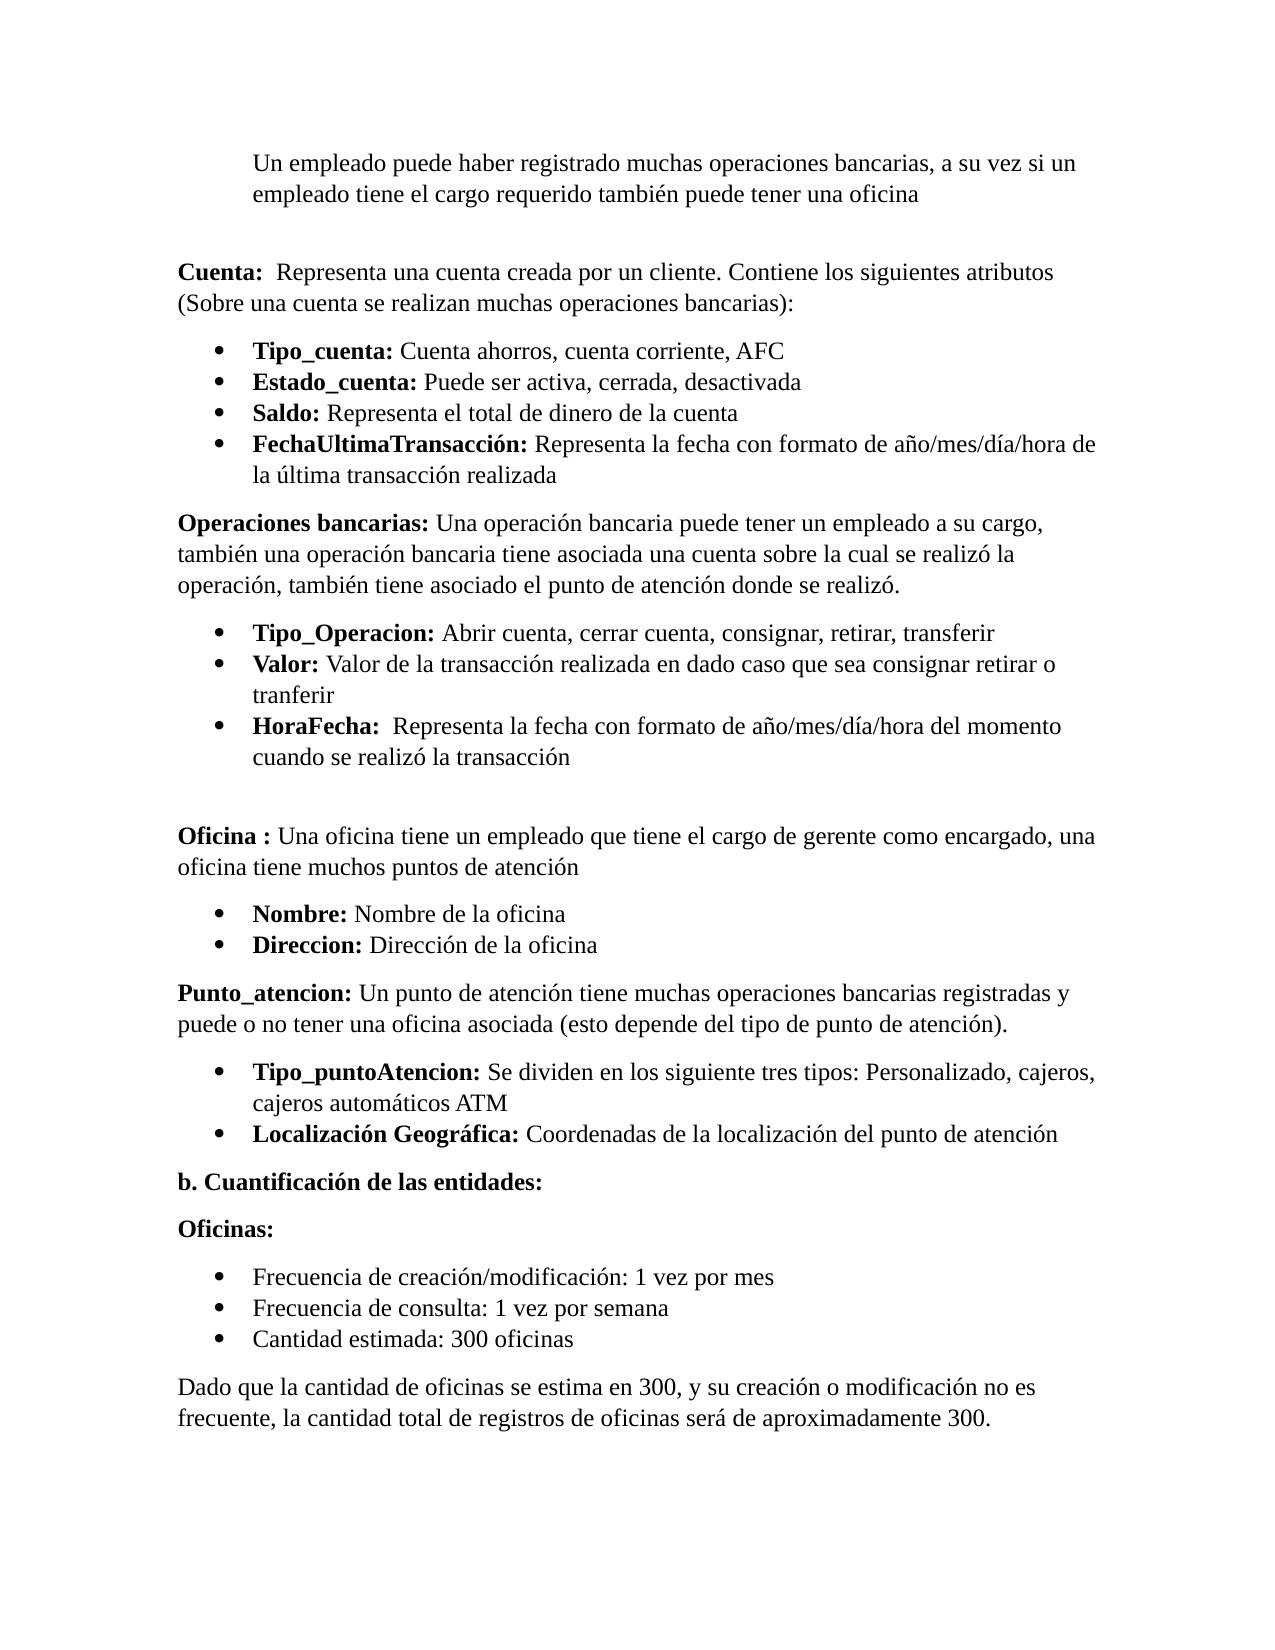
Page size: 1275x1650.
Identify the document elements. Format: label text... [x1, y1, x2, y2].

list Un empleado puede haber registrado muchas operaciones bancarias, a su vez si un empleado tiene el cargo requerido también puede tener una oficina [252, 148, 1098, 207]
list Frecuencia de creación/modificación: 1 vez por mes [215, 1262, 1098, 1291]
text Cuenta: Representa una cuenta creada por un cliente. Contiene los siguientes atributos (Sobre una cuenta se realizan muchas operaciones bancarias): [177, 257, 1098, 317]
text Operaciones bancarias: Una operación bancaria puede tener un empleado a su cargo, también una operación bancaria tiene asociada una cuenta sobre la cual se realizó la operación, también tiene asociado el punto de atención donde se realizó. [177, 508, 1098, 599]
text Punto_atencion: Un punto de atención tiene muchas operaciones bancarias registradas y puede o no tener una oficina asociada (esto depende del tipo de punto de atención). [177, 978, 1098, 1038]
list FechaUltimaTransacción: Representa la fecha con formato de año/mes/día/hora de la última transacción realizada [215, 429, 1098, 489]
list Tipo_puntoAtencion: Se dividen en los siguiente tres tipos: Personalizado, cajeros, cajeros automáticos ATM [215, 1057, 1098, 1117]
text Oficinas: [177, 1214, 1098, 1243]
list Valor: Valor de la transacción realizada en dado caso que sea consignar retirar o tranferir [215, 649, 1098, 709]
list Cantidad estimada: 300 oficinas [215, 1324, 1098, 1353]
list Localización Geográfica: Coordenadas de la localización del punto de atención [215, 1119, 1098, 1148]
list Estado_cuenta: Puede ser activa, cerrada, desactivada [215, 367, 1098, 396]
list Nombre: Nombre de la oficina [215, 899, 1098, 928]
list HoraFecha: Representa la fecha con formato de año/mes/día/hora del momento cuando se realizó la transacción [215, 711, 1098, 771]
list Frecuencia de consulta: 1 vez por semana [215, 1293, 1098, 1322]
text Oficina : Una oficina tiene un empleado que tiene el cargo de gerente como encargado, una oficina tiene muchos puntos de atención [177, 821, 1098, 881]
list Tipo_cuenta: Cuenta ahorros, cuenta corriente, AFC [215, 336, 1098, 365]
list Tipo_Operacion: Abrir cuenta, cerrar cuenta, consignar, retirar, transferir [215, 618, 1098, 647]
text b. Cuantificación de las entidades: [177, 1167, 1098, 1196]
text Dado que la cantidad de oficinas se estima en 300, y su creación o modificación no es frecuente, la cantidad total de registros de oficinas será de aproximadamente 300. [177, 1372, 1098, 1432]
list Saldo: Representa el total de dinero de la cuenta [215, 398, 1098, 427]
list Direccion: Dirección de la oficina [215, 931, 1098, 959]
